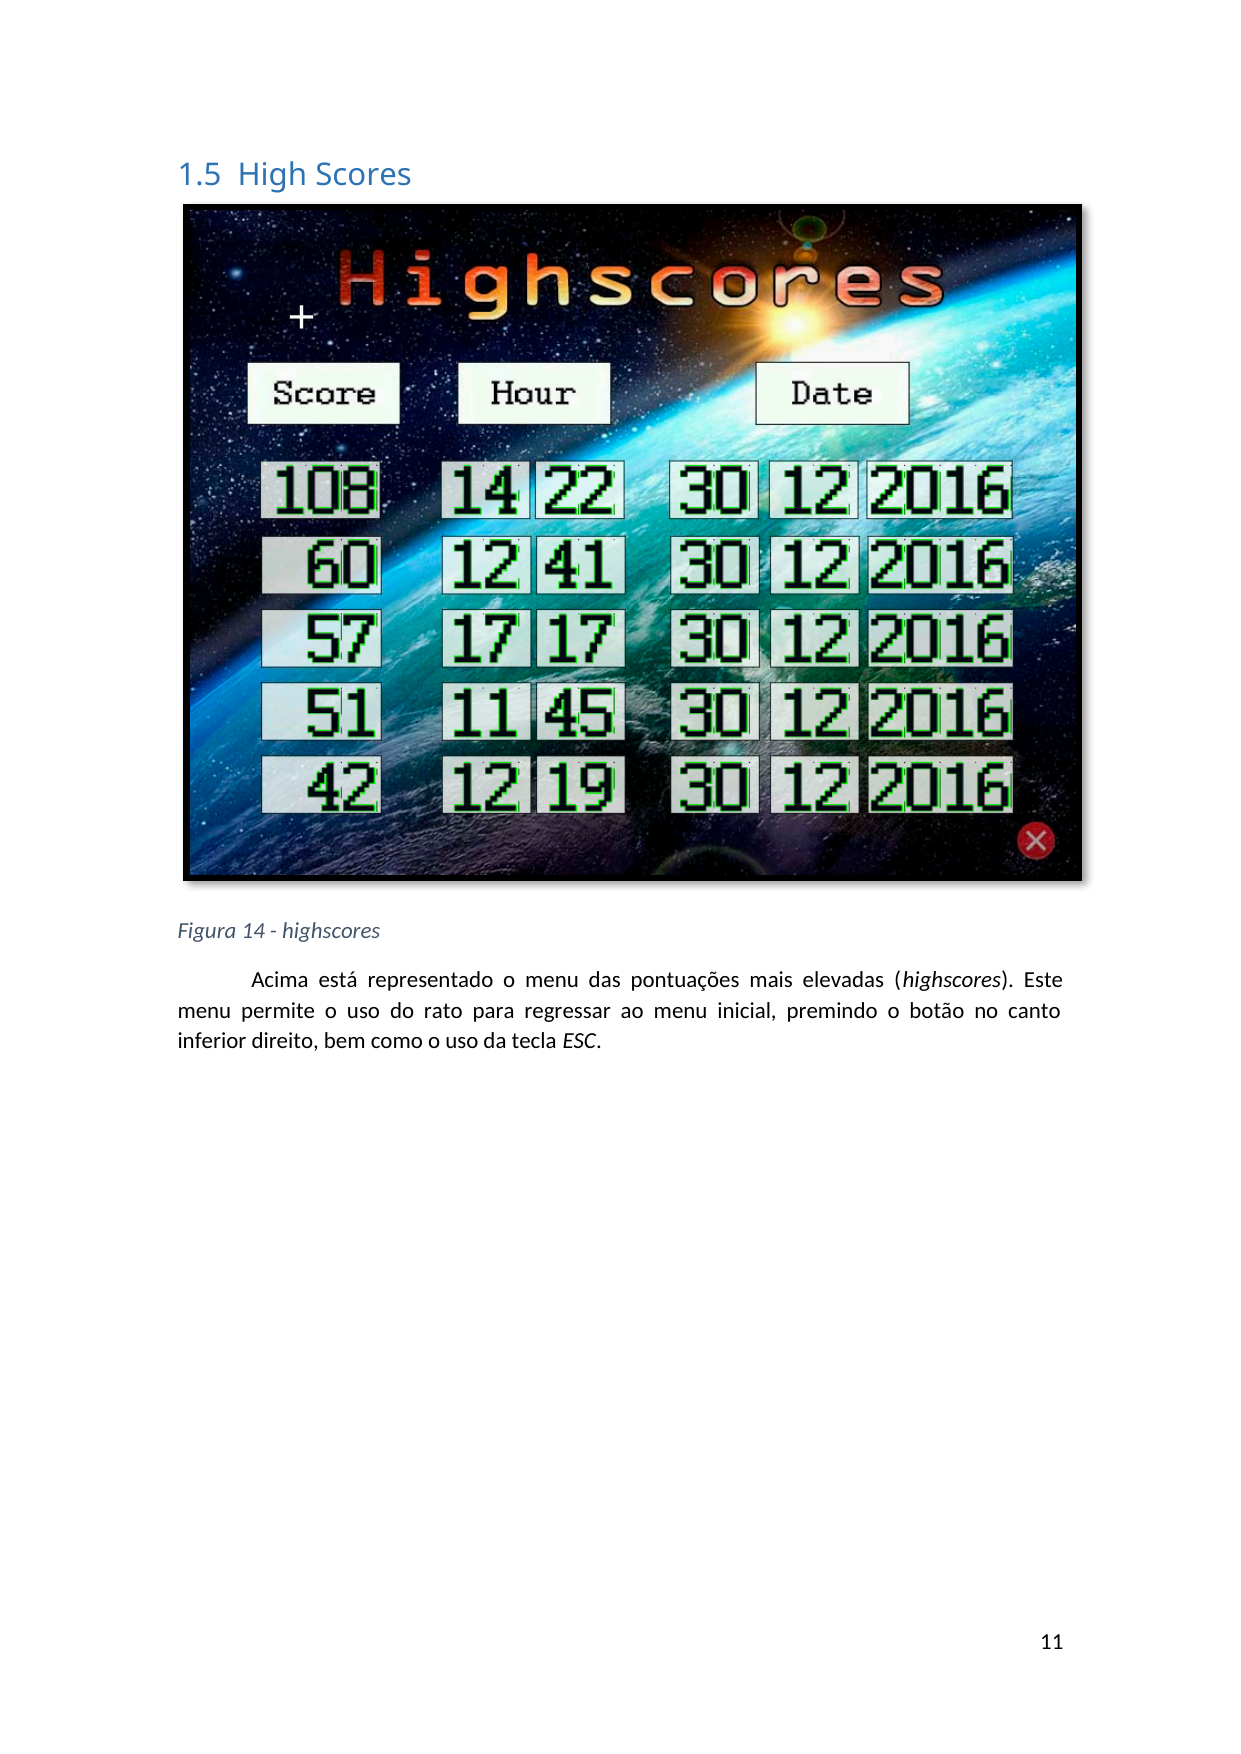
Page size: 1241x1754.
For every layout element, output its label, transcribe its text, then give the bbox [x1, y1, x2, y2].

text Acima está representado o menu das pontuações mais elevadas (highscores). Este menu permite o uso do rato para regressar ao menu inicial, premindo o botão no canto inferior direito, bem como o uso da tecla ESC. [177, 966, 1063, 1054]
picture [1022, 562, 1031, 570]
subtitle High Scores [177, 152, 1063, 194]
picture [190, 210, 1076, 875]
